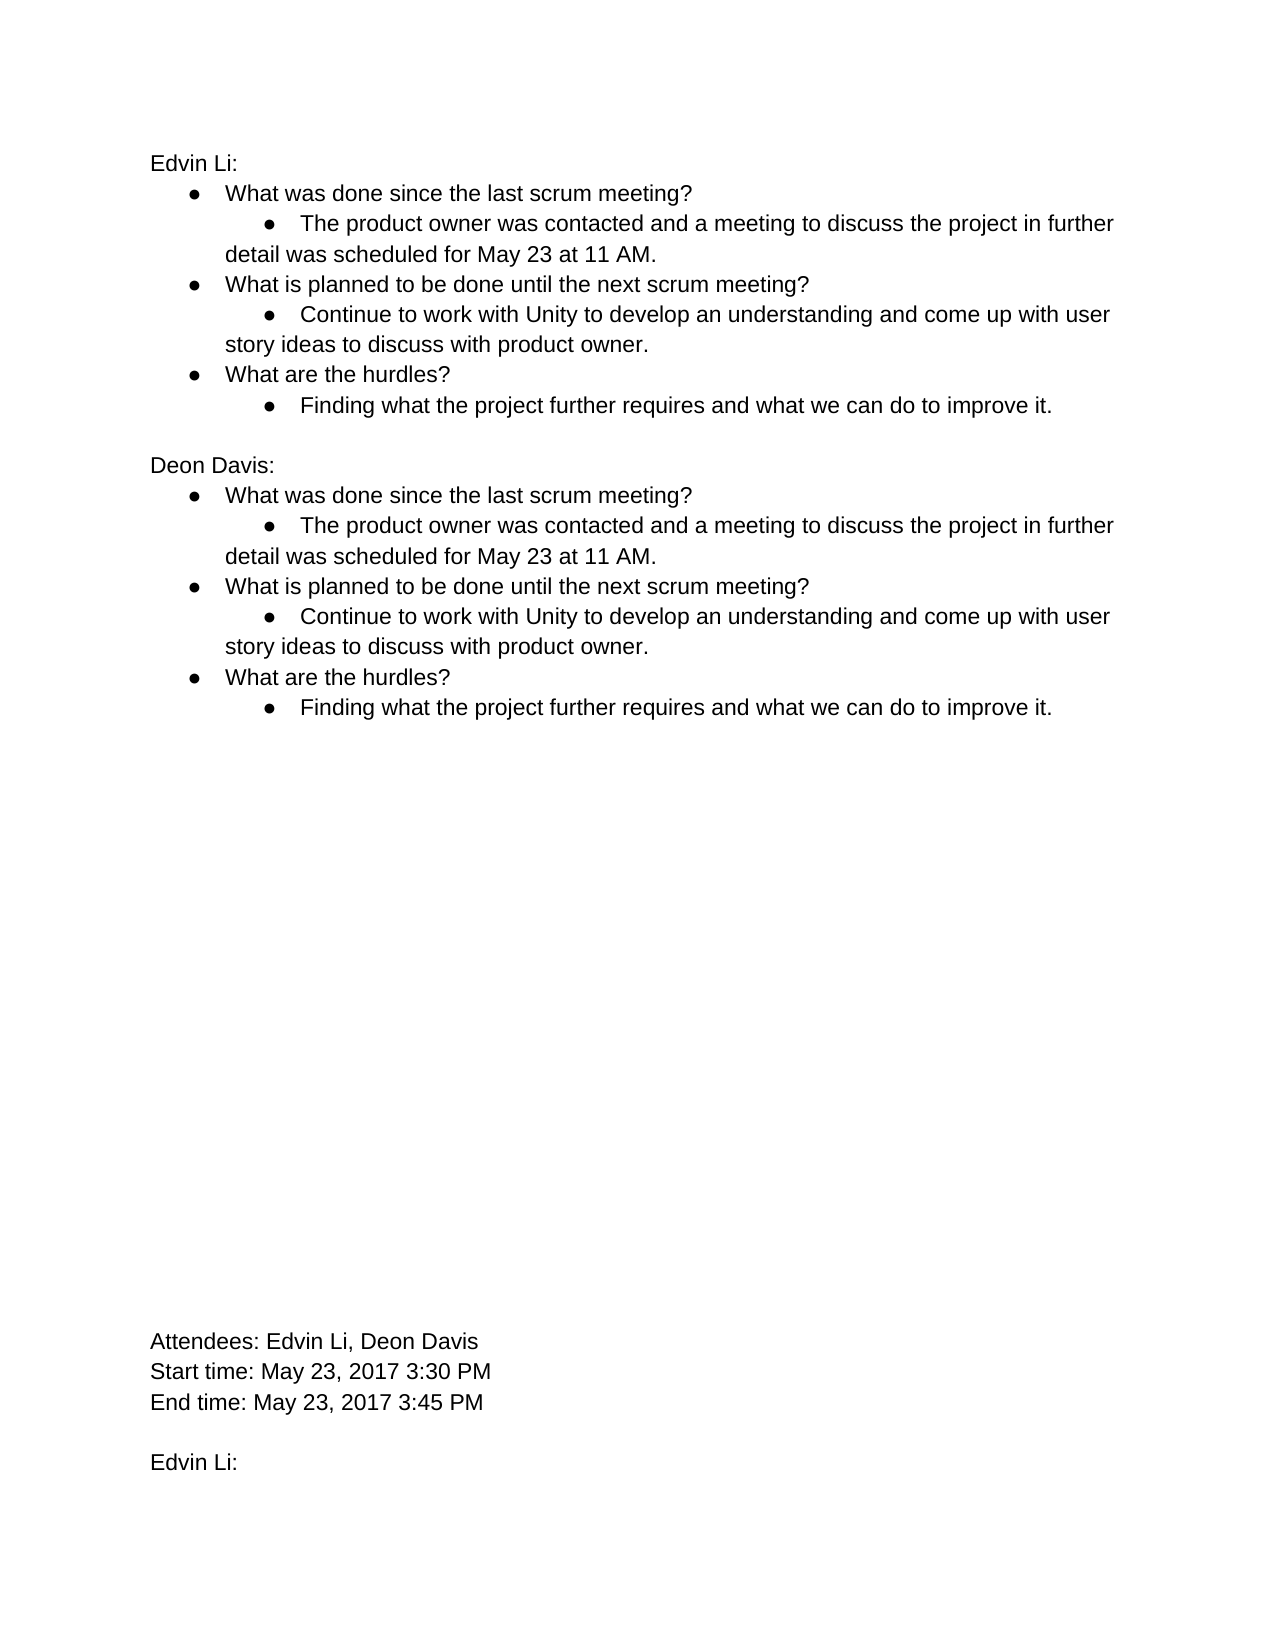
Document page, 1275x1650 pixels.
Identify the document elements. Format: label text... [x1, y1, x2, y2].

list What are the hurdles? [187, 361, 1125, 388]
list Continue to work with Unity to develop an understanding and come up with user story ideas to discuss with product owner. [225, 603, 1125, 660]
list Finding what the project further requires and what we can do to improve it. [262, 694, 1125, 720]
text Edvin Li: [150, 1449, 1125, 1475]
list The product owner was contacted and a meeting to discuss the project in further detail was scheduled for May 23 at 11 AM. [225, 210, 1125, 267]
text Attendees: Edvin Li, Deon Davis [150, 1328, 1125, 1354]
list What was done since the last scrum meeting? [187, 180, 1125, 207]
list Finding what the project further requires and what we can do to improve it. [225, 392, 1125, 418]
list What is planned to be done until the next scrum meeting? [187, 271, 1125, 297]
text Start time: May 23, 2017 3:30 PM [150, 1358, 1125, 1385]
text Edvin Li: [150, 150, 1125, 176]
list What is planned to be done until the next scrum meeting? [187, 573, 1125, 599]
list What are the hurdles? [187, 663, 1125, 690]
text End time: May 23, 2017 3:45 PM [150, 1388, 1125, 1415]
list Continue to work with Unity to develop an understanding and come up with user story ideas to discuss with product owner. [225, 301, 1125, 358]
text Deon Davis: [150, 452, 1125, 478]
list What was done since the last scrum meeting? [187, 482, 1125, 509]
list The product owner was contacted and a meeting to discuss the project in further detail was scheduled for May 23 at 11 AM. [225, 512, 1125, 569]
